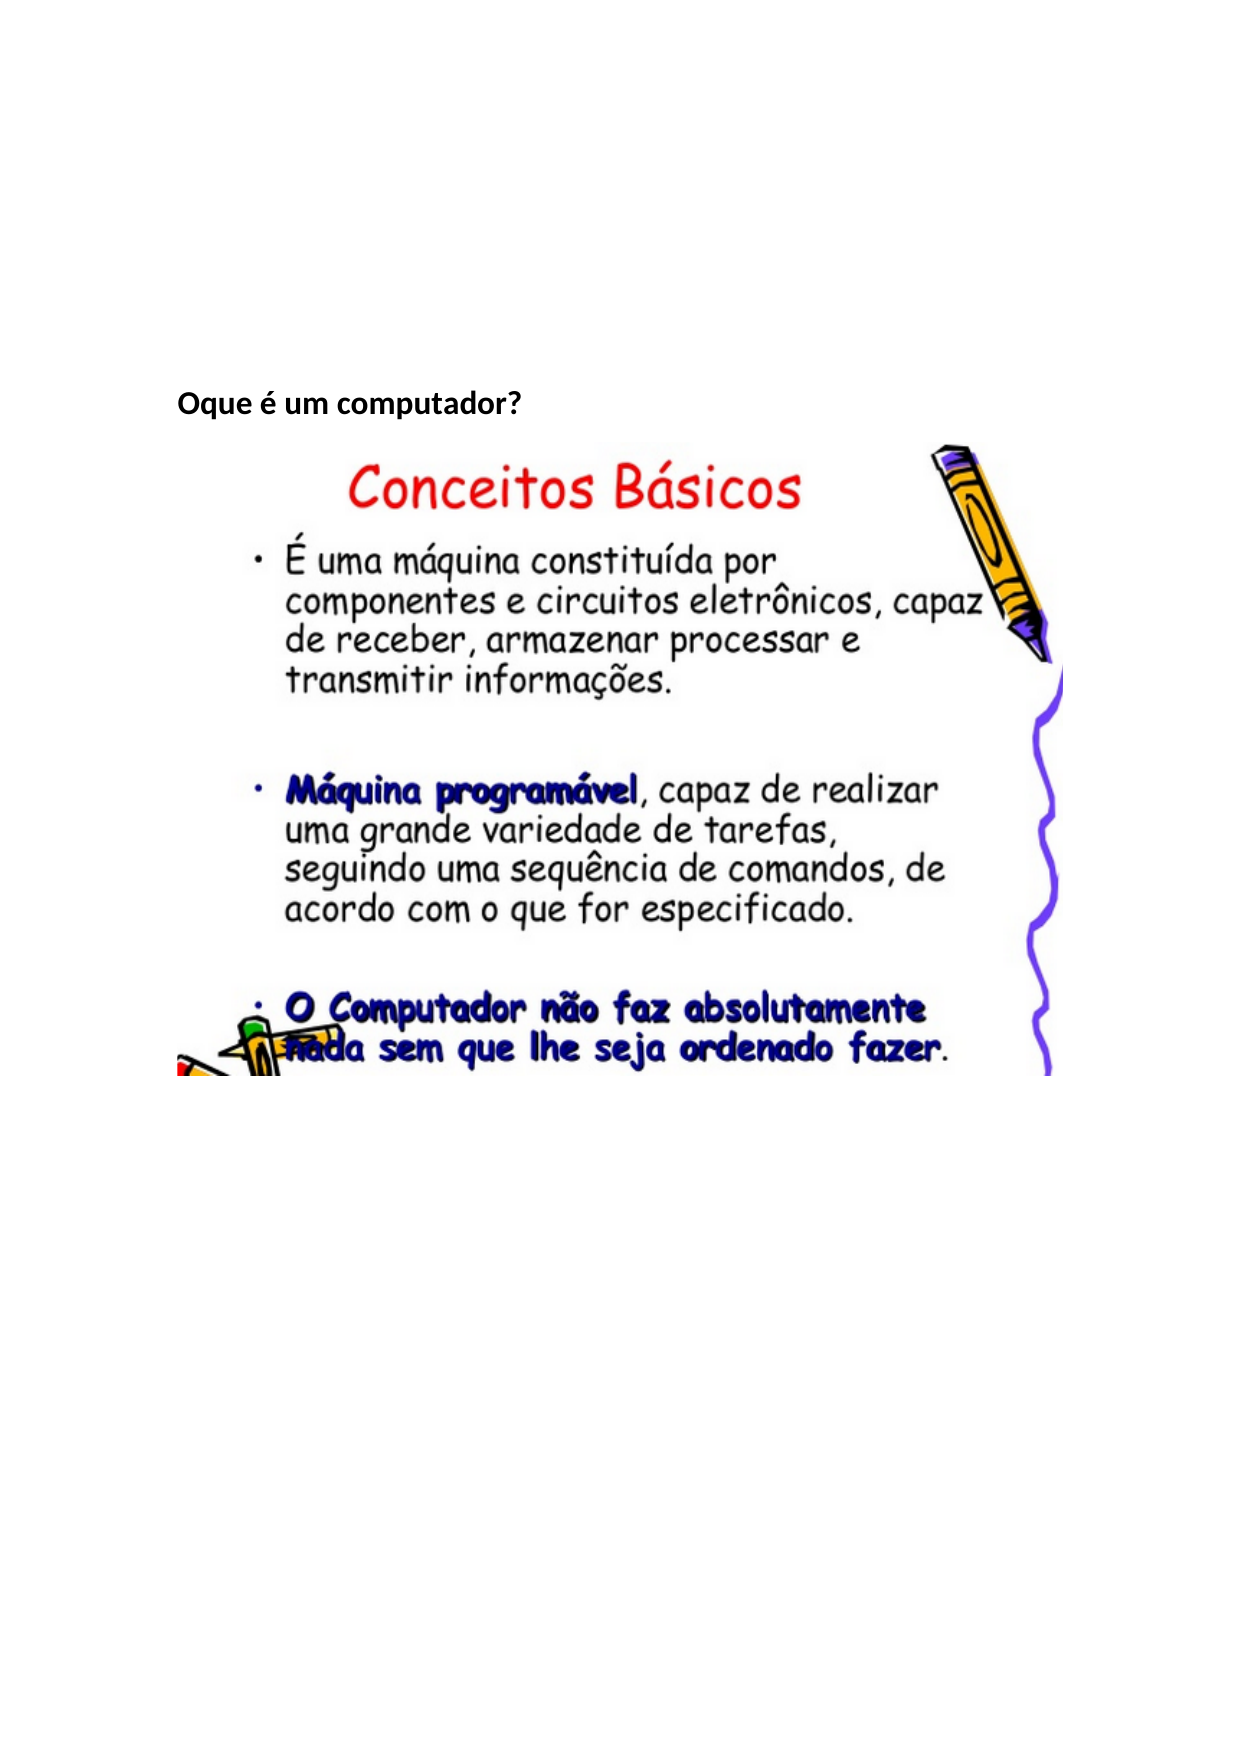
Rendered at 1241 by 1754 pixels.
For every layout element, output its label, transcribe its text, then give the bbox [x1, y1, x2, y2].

text Oque é um computador? [177, 382, 1063, 423]
picture [177, 442, 1063, 1076]
